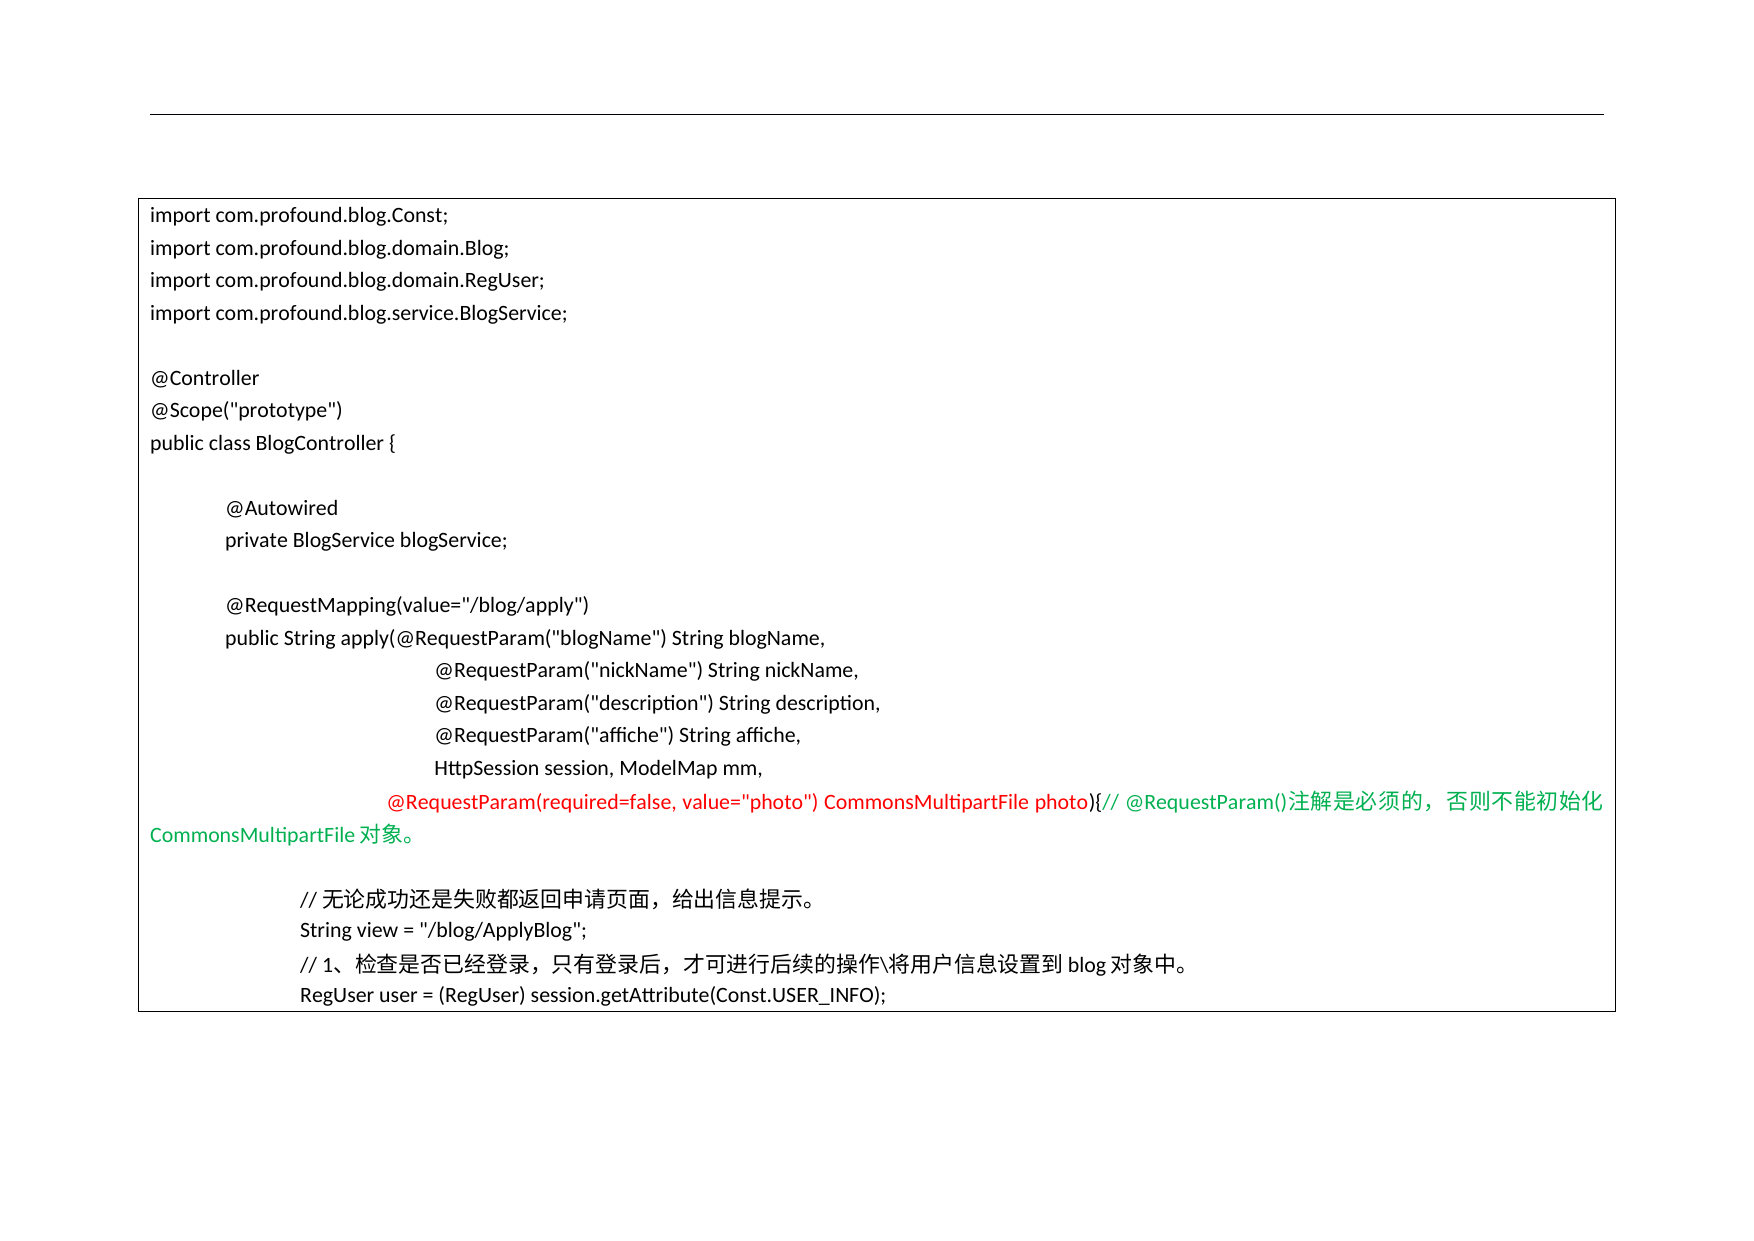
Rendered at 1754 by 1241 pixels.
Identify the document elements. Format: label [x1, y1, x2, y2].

table_header [139, 199, 1615, 1011]
